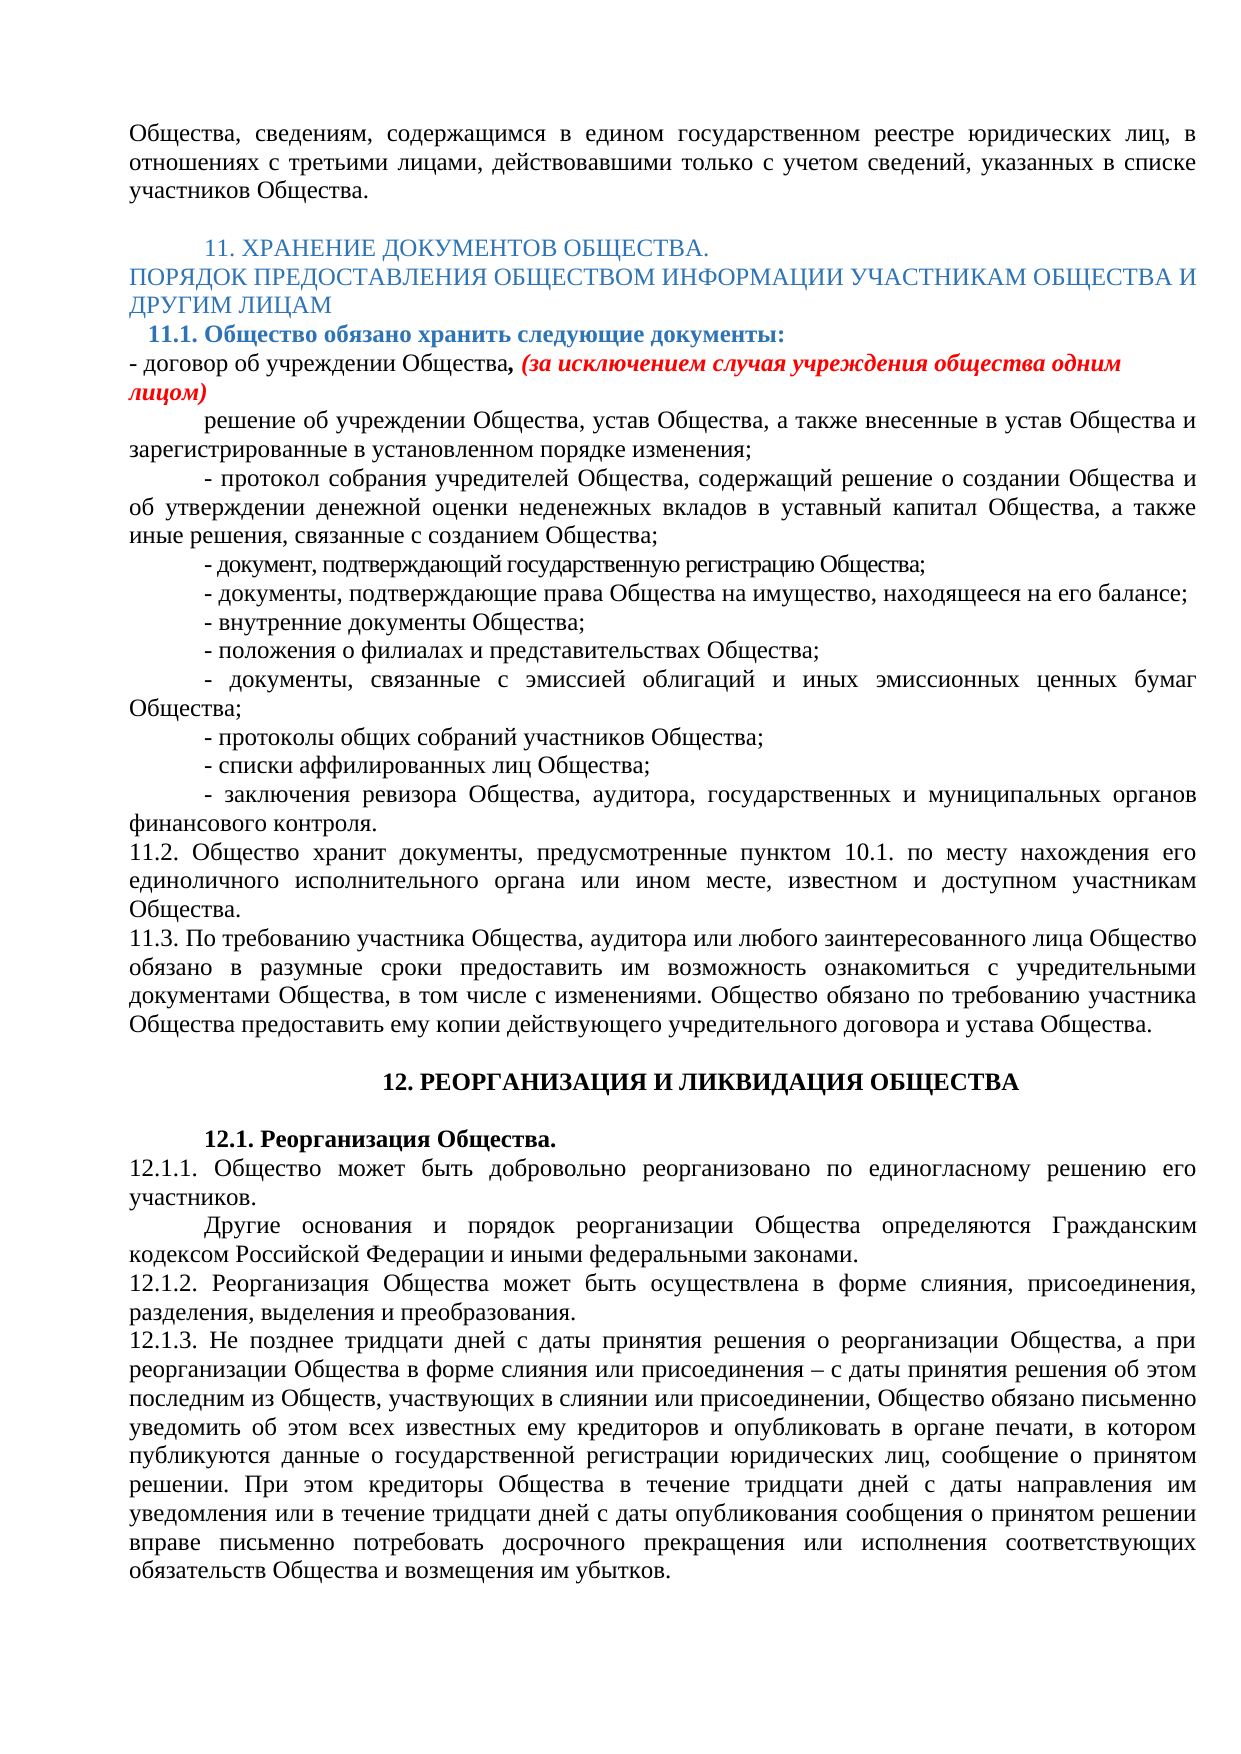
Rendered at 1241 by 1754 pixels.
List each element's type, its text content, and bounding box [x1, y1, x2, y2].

text - документы, подтверждающие права Общества на имущество, находящееся на его балансе; [129, 578, 1198, 607]
text - документ, подтверждающий государственную регистрацию Общества; [129, 549, 1198, 578]
text 12.1.1. Общество может быть добровольно реорганизовано по единогласному решению его участников. [129, 1153, 1198, 1211]
text 12.1. Реорганизация Общества. [129, 1124, 1198, 1153]
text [129, 118, 1198, 204]
text 12.1.3. Не позднее тридцати дней с даты принятия решения о реорганизации Общества, а при реорганизации Общества в форме слияния или присоединения – с даты принятия решения об этом последним из Обществ, участвующих в слиянии или присоединении, Общество обязано письменно уведомить об этом всех известных ему кредиторов и опубликовать в органе печати, в котором публикуются данные о государственной регистрации юридических лиц, сообщение о принятом решении. При этом кредиторы Общества в течение тридцати дней с даты направления им уведомления или в течение тридцати дней с даты опубликования сообщения о принятом решении вправе письменно потребовать досрочного прекращения или исполнения соответствующих обязательств Общества и возмещения им убытков. [129, 1326, 1198, 1584]
subtitle 11. ХРАНЕНИЕ ДОКУМЕНТОВ ОБЩЕСТВА. ПОРЯДОК ПРЕДОСТАВЛЕНИЯ ОБЩЕСТВОМ ИНФОРМАЦИИ УЧАСТНИКАМ ОБЩЕСТВА И ДРУГИМ ЛИЦАМ [129, 233, 1198, 319]
text - положения о филиалах и представительствах Общества; [129, 636, 1198, 664]
text 12. РЕОРГАНИЗАЦИЯ И ЛИКВИДАЦИЯ ОБЩЕСТВА [129, 1067, 1198, 1096]
text 11.3. По требованию участника Общества, аудитора или любого заинтересованного лица Общество обязано в разумные сроки предоставить им возможность ознакомиться с учредительными документами Общества, в том числе с изменениями. Общество обязано по требованию участника Общества предоставить ему копии действующего учредительного договора и устава Общества. [129, 923, 1198, 1038]
text Другие основания и порядок реорганизации Общества определяются Гражданским кодексом Российской Федерации и иными федеральными законами. [129, 1211, 1198, 1268]
text решение об учреждении Общества, устав Общества, а также внесенные в устав Общества и зарегистрированные в установленном порядке изменения; [129, 406, 1198, 463]
text 11.2. Общество хранит документы, предусмотренные пунктом 10.1. по месту нахождения его единоличного исполнительного органа или ином месте, известном и доступном участникам Общества. [129, 837, 1198, 923]
text - протокол собрания учредителей Общества, содержащий решение о создании Общества и об утверждении денежной оценки неденежных вкладов в уставный капитал Общества, а также иные решения, связанные с созданием Общества; [129, 463, 1198, 549]
text - заключения ревизора Общества, аудитора, государственных и муниципальных органов финансового контроля. [129, 779, 1198, 837]
text 12.1.2. Реорганизация Общества может быть осуществлена в форме слияния, присоединения, разделения, выделения и преобразования. [129, 1268, 1198, 1326]
subtitle 11.1. Общество обязано хранить следующие документы: [148, 319, 1198, 348]
text - списки аффилированных лиц Общества; [129, 751, 1198, 779]
text - внутренние документы Общества; [129, 607, 1198, 636]
text - договор об учреждении Общества, (за исключением случая учреждения общества одним лицом) [129, 348, 1198, 406]
text - документы, связанные с эмиссией облигаций и иных эмиссионных ценных бумаг Общества; [129, 664, 1198, 722]
text - протоколы общих собраний участников Общества; [129, 722, 1198, 751]
